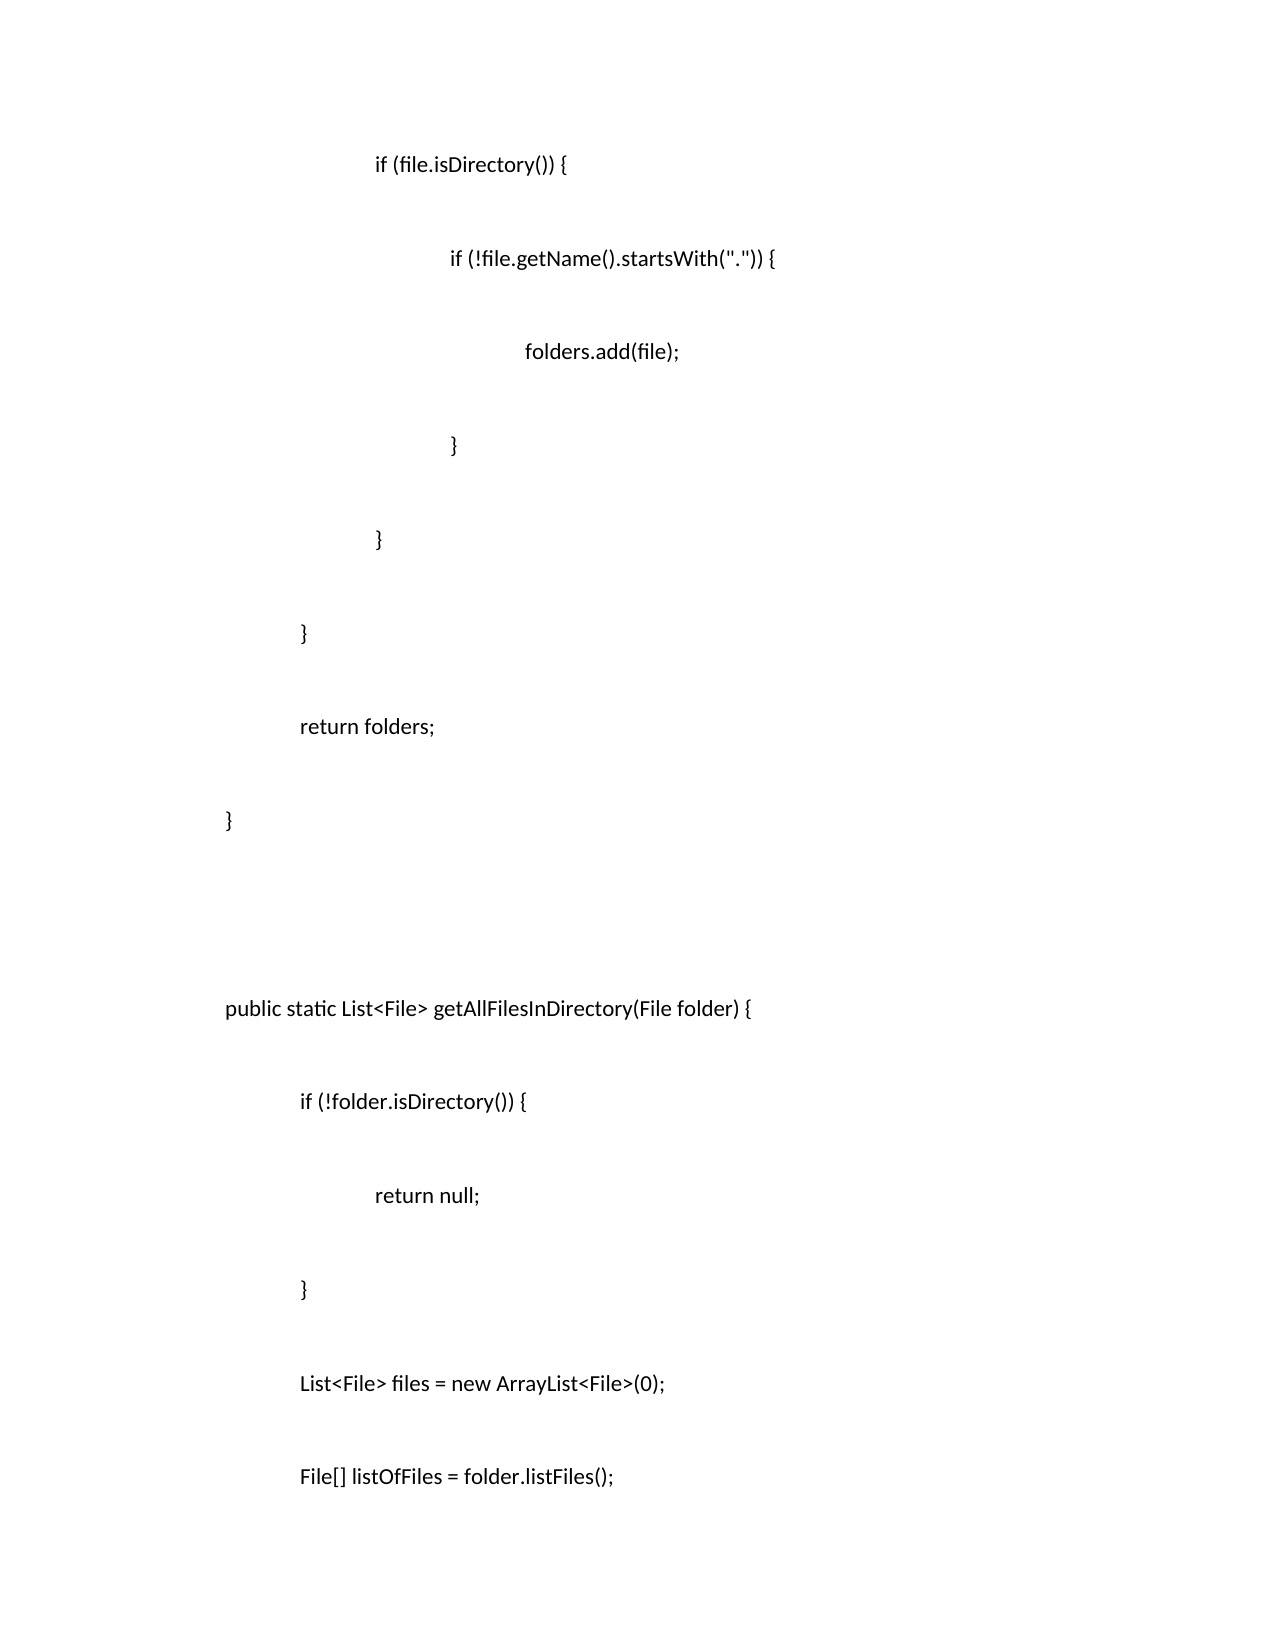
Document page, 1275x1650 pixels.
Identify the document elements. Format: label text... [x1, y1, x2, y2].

text public static List<File> getAllFilesInDirectory(File folder) { [150, 994, 1125, 1022]
text } [150, 806, 1125, 834]
text if (!file.getName().startsWith(".")) { [150, 244, 1125, 272]
text } [150, 525, 1125, 553]
text folders.add(file); [150, 337, 1125, 366]
text } [150, 1275, 1125, 1303]
text if (file.isDirectory()) { [150, 150, 1125, 178]
text } [150, 619, 1125, 647]
text } [150, 431, 1125, 459]
text return folders; [150, 712, 1125, 741]
text if (!folder.isDirectory()) { [150, 1087, 1125, 1116]
text File[] listOfFiles = folder.listFiles(); [150, 1462, 1125, 1491]
text return null; [150, 1181, 1125, 1209]
text List<File> files = new ArrayList<File>(0); [150, 1369, 1125, 1397]
